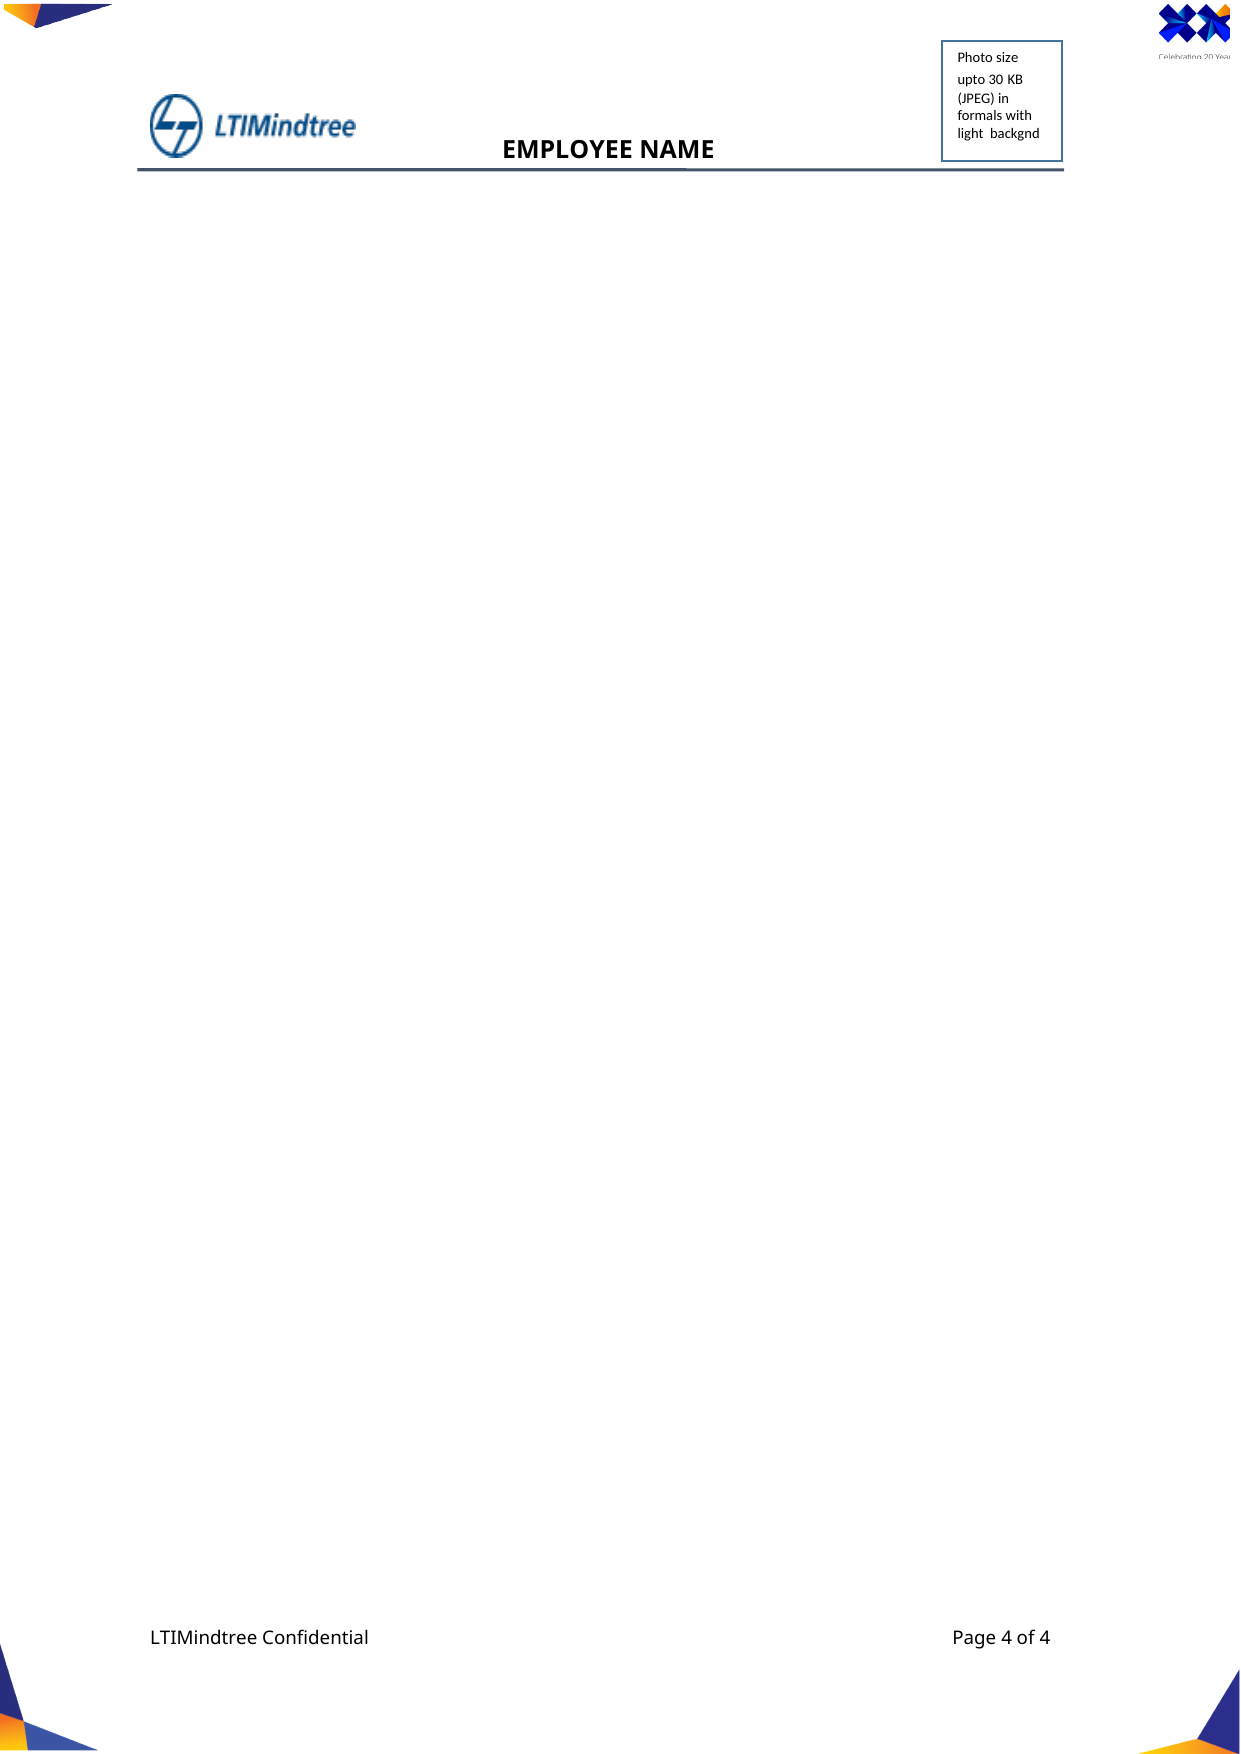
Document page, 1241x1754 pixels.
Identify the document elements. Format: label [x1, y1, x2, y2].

picture [1134, 1670, 1241, 1754]
picture [3, 0, 113, 100]
picture [0, 1641, 98, 1754]
picture [1158, 4, 1230, 59]
picture [150, 94, 356, 158]
